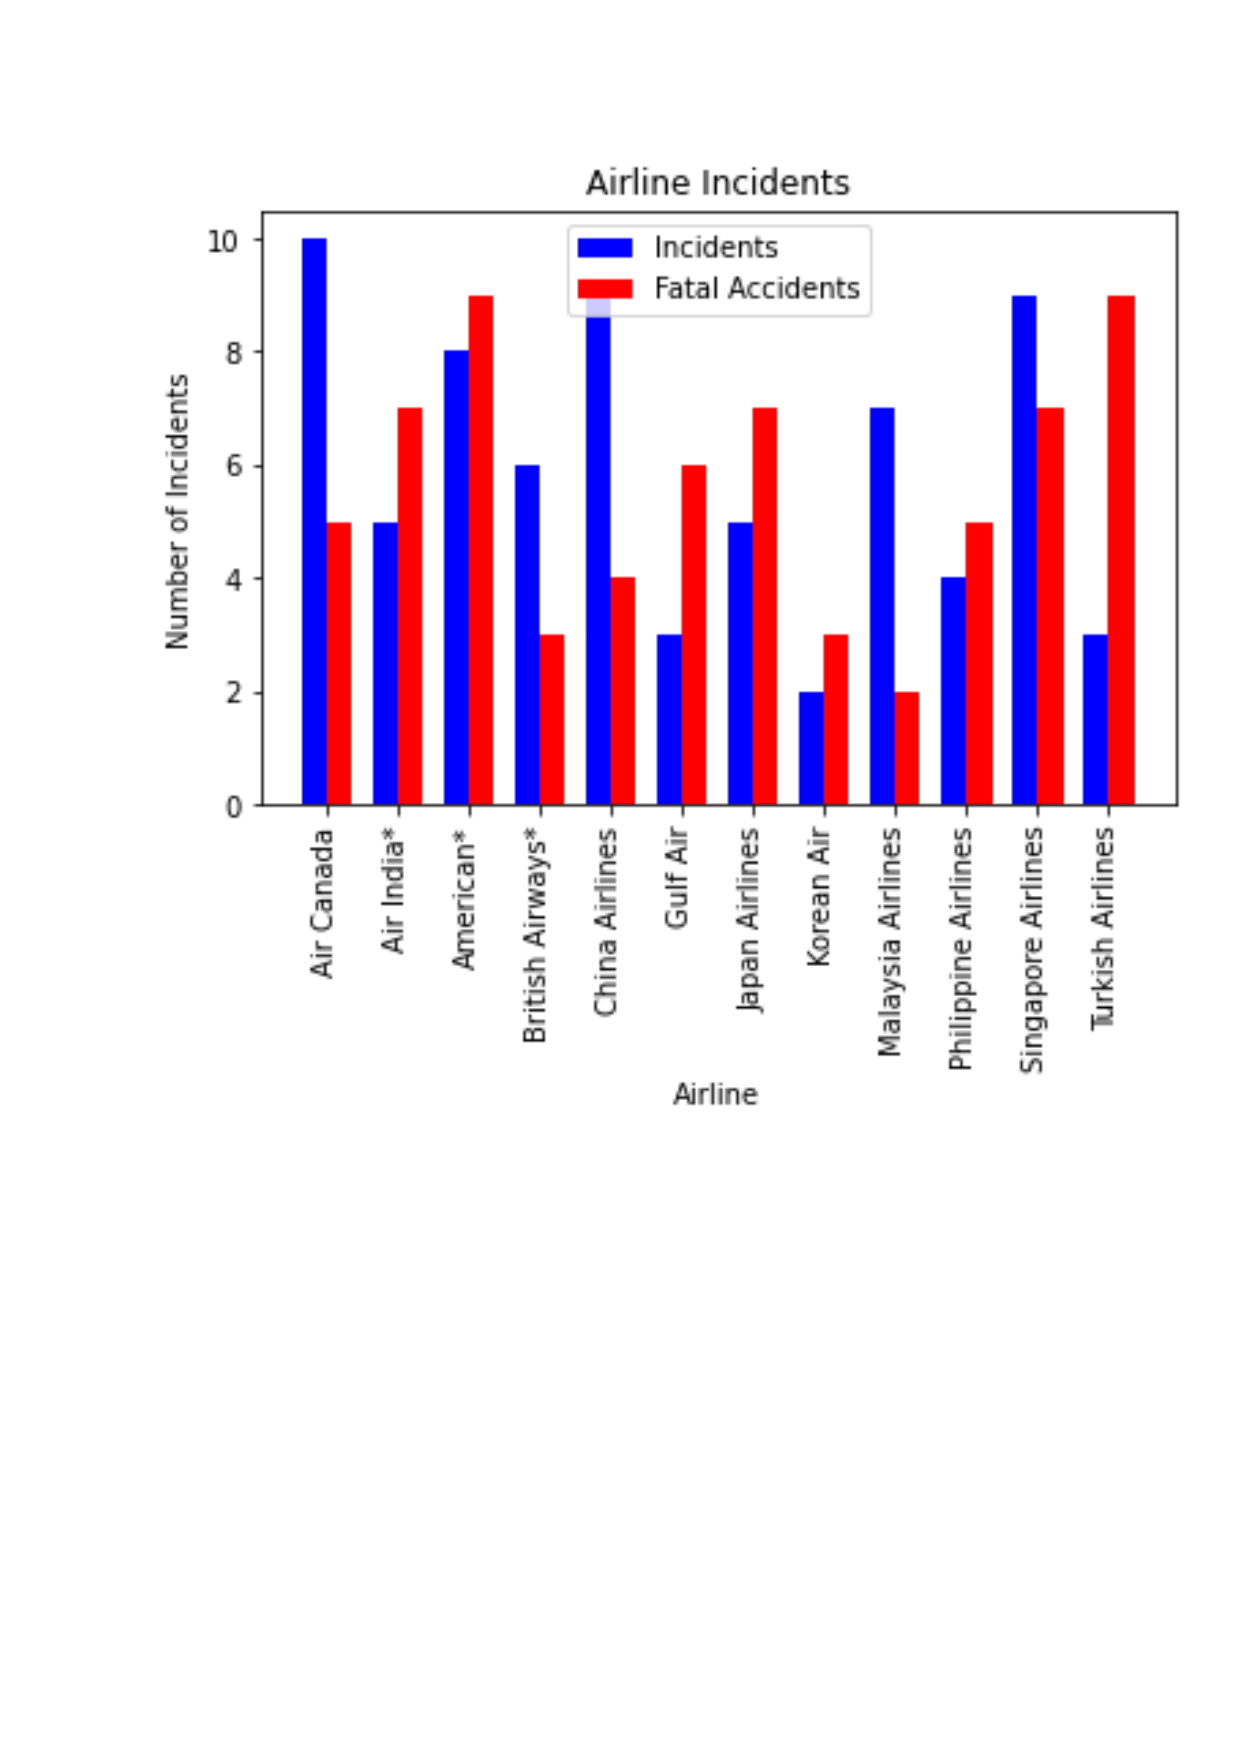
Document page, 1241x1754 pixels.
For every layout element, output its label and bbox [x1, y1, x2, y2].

picture [150, 150, 1193, 1130]
